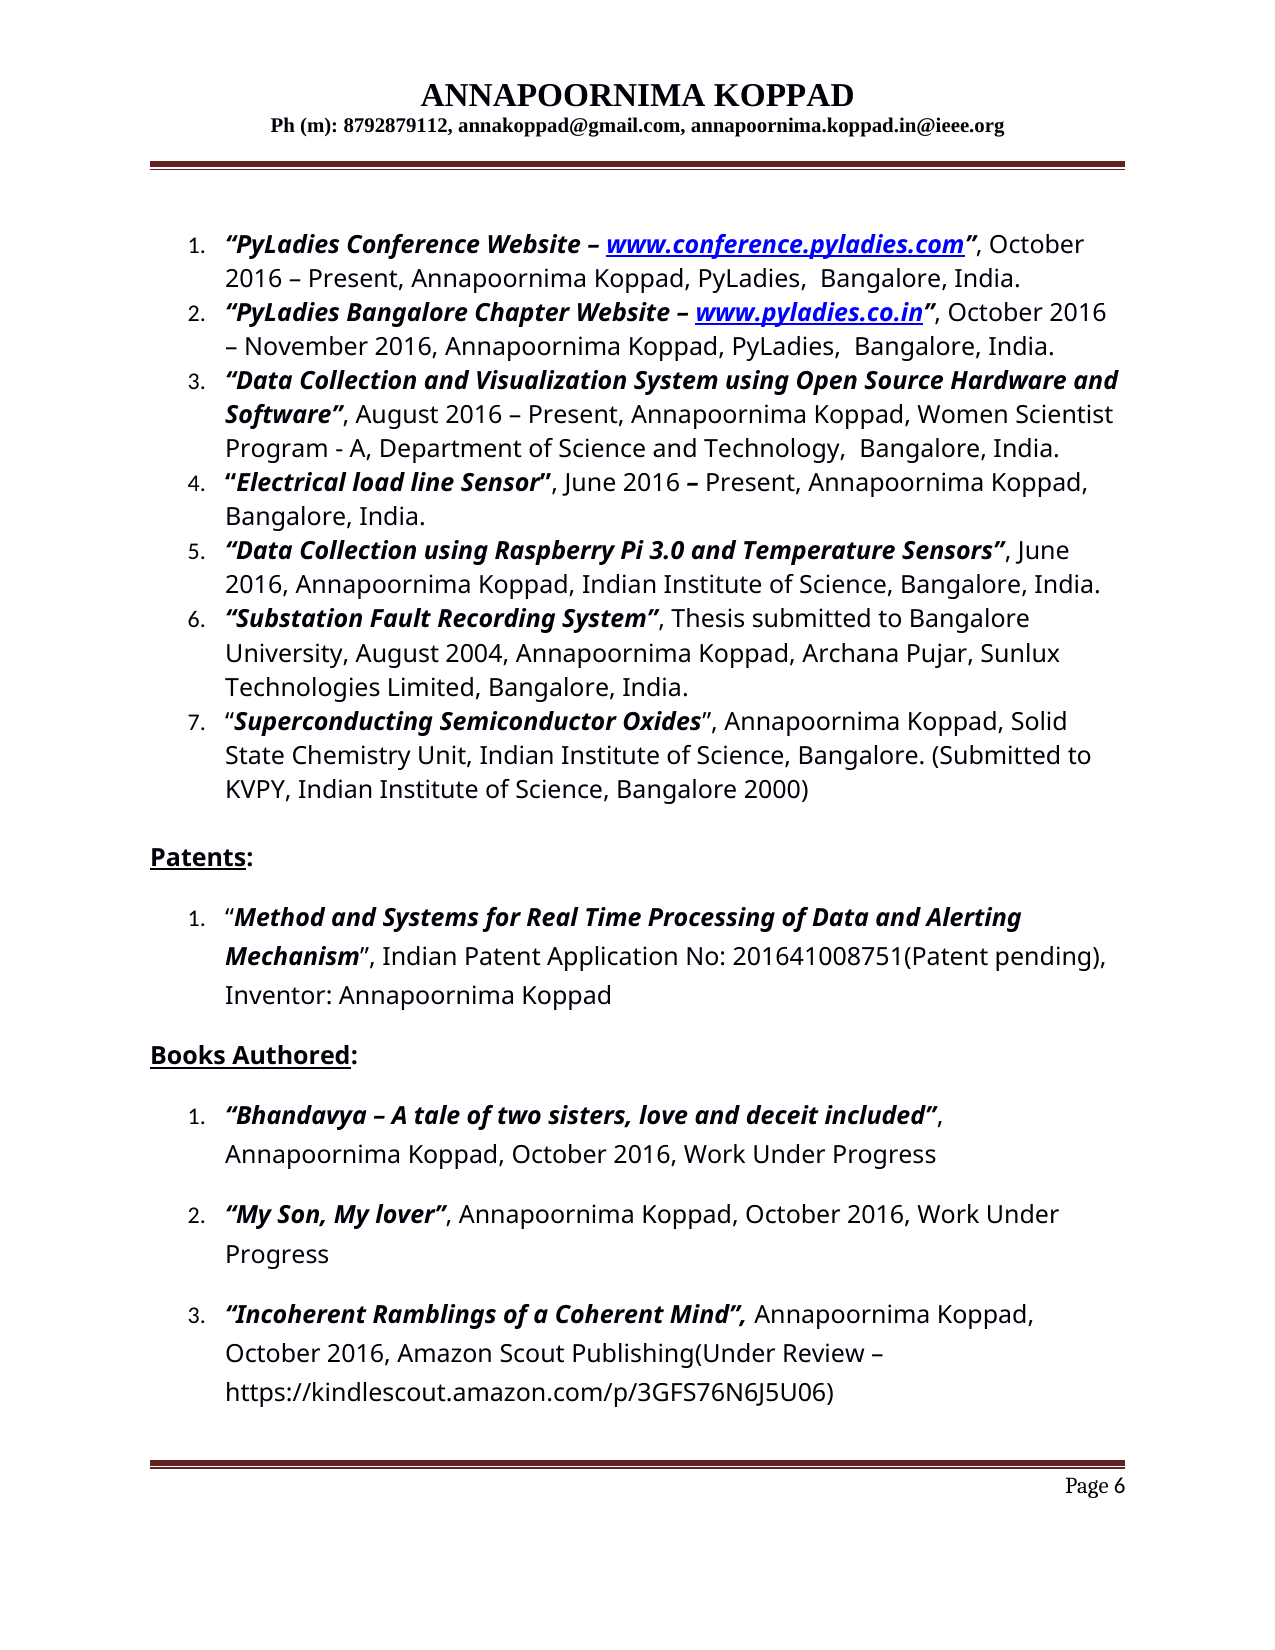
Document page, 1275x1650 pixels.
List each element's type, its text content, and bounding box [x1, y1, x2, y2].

list “My Son, My lover”, Annapoornima Koppad, October 2016, Work Under Progress [187, 1197, 1125, 1270]
list “Electrical load line Sensor”, June 2016 – Present, Annapoornima Koppad, Bangalore, India. [187, 465, 1125, 533]
text Books Authored: [150, 1038, 1125, 1072]
list “Method and Systems for Real Time Processing of Data and Alerting Mechanism”, Indian Patent Application No: 201641008751(Patent pending), Inventor: Annapoornima Koppad [187, 899, 1125, 1012]
list “Incoherent Ramblings of a Coherent Mind”, Annapoornima Koppad, October 2016, Amazon Scout Publishing(Under Review – https://kindlescout.amazon.com/p/3GFS76N6J5U06) [187, 1296, 1125, 1409]
list “PyLadies Conference Website – www.conference.pyladies.com”, October 2016 – Present, Annapoornima Koppad, PyLadies, Bangalore, India. [187, 226, 1125, 294]
list “PyLadies Bangalore Chapter Website – www.pyladies.co.in”, October 2016 – November 2016, Annapoornima Koppad, PyLadies, Bangalore, India. [187, 294, 1125, 363]
list “Data Collection using Raspberry Pi 3.0 and Temperature Sensors”, June 2016, Annapoornima Koppad, Indian Institute of Science, Bangalore, India. [187, 533, 1125, 601]
list “Bhandavya – A tale of two sisters, love and deceit included”, Annapoornima Koppad, October 2016, Work Under Progress [187, 1098, 1125, 1171]
text Patents: [150, 839, 1125, 874]
list “Superconducting Semiconductor Oxides”, Annapoornima Koppad, Solid State Chemistry Unit, Indian Institute of Science, Bangalore. (Submitted to KVPY, Indian Institute of Science, Bangalore 2000) [187, 703, 1125, 806]
list “Substation Fault Recording System”, Thesis submitted to Bangalore University, August 2004, Annapoornima Koppad, Archana Pujar, Sunlux Technologies Limited, Bangalore, India. [187, 601, 1125, 703]
list “Data Collection and Visualization System using Open Source Hardware and Software”, August 2016 – Present, Annapoornima Koppad, Women Scientist Program - A, Department of Science and Technology, Bangalore, India. [187, 363, 1125, 465]
